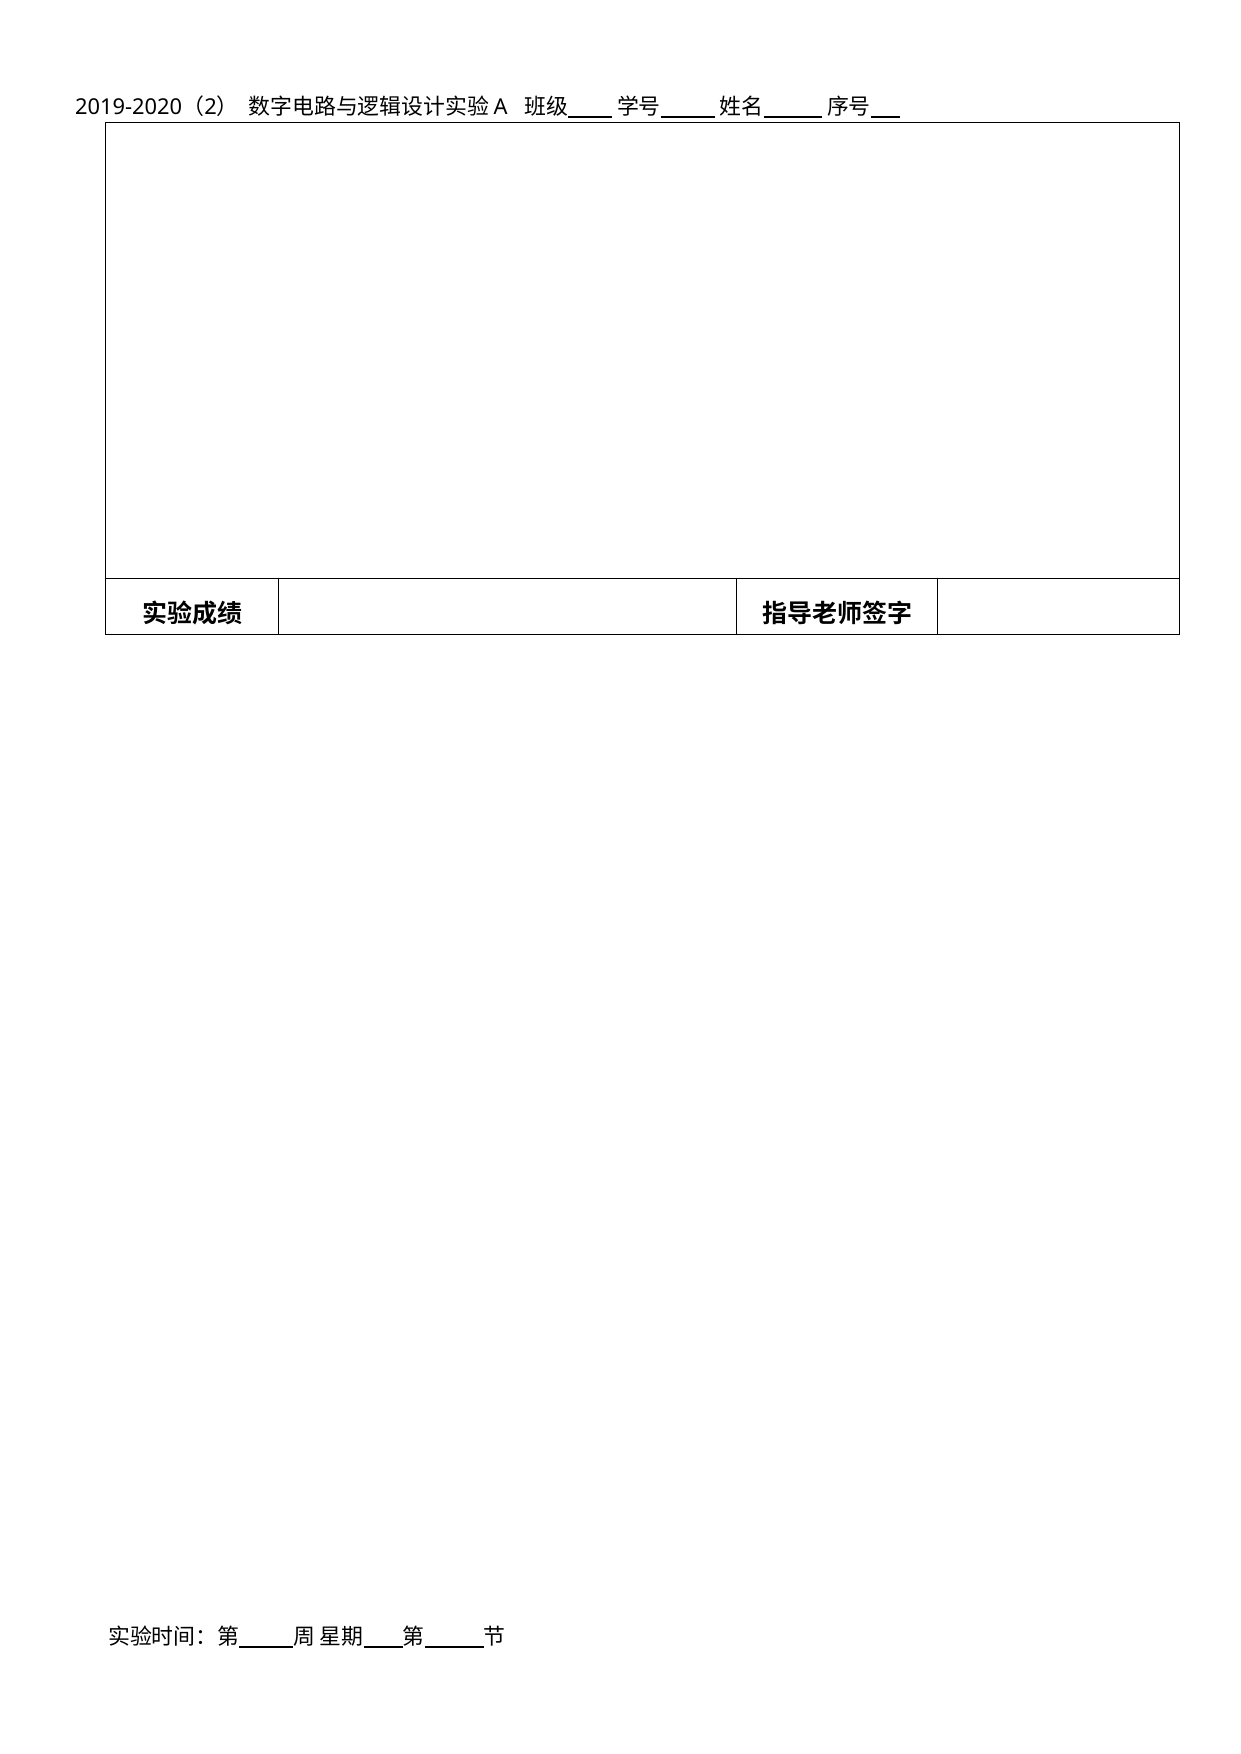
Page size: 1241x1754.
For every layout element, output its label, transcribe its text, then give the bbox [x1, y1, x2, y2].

table_cell 指导老师签字 [737, 579, 937, 634]
table_cell [938, 579, 1179, 634]
table_cell 实验成绩 [106, 579, 278, 634]
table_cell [106, 123, 1179, 578]
table_cell [279, 579, 736, 634]
